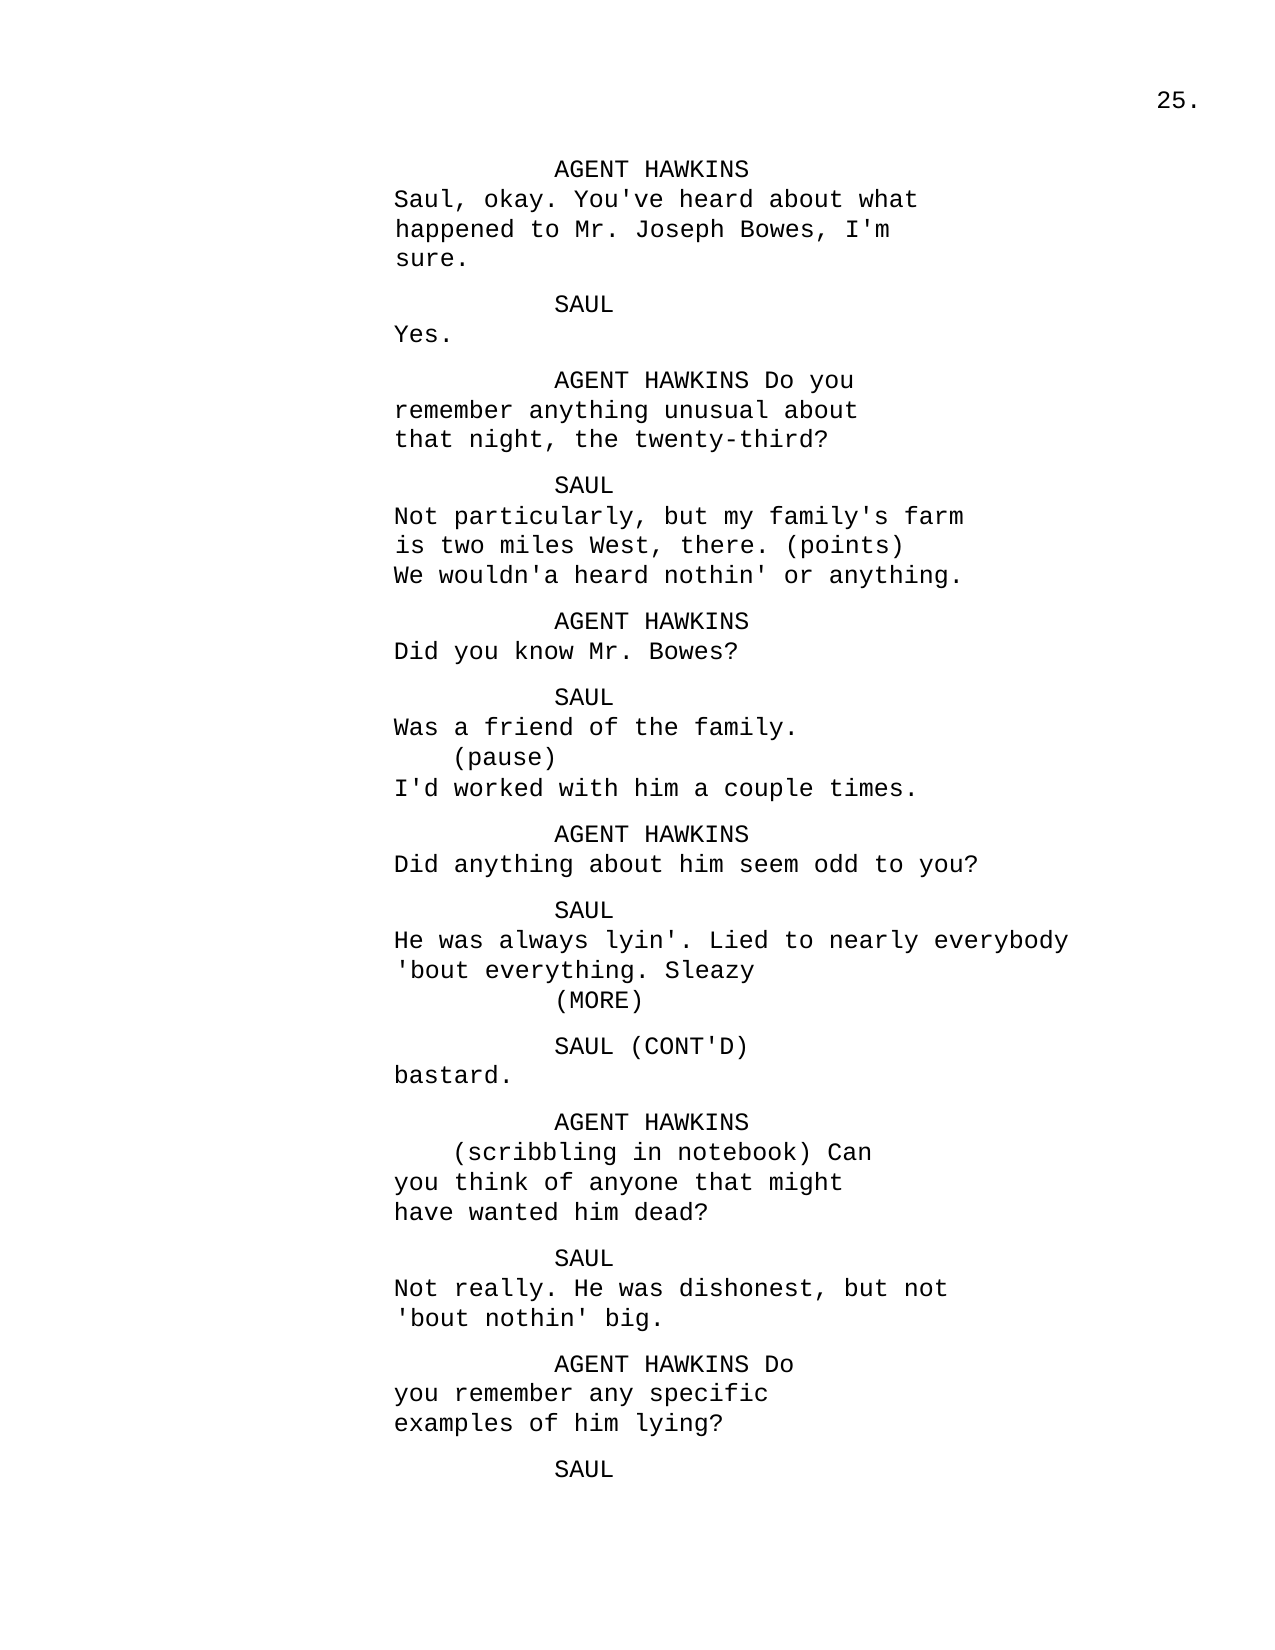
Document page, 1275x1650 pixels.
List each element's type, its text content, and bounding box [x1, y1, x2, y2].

text SAUL [554, 898, 1163, 926]
text (MORE) [554, 987, 1163, 1016]
text (scribbling in notebook) Can you think of anyone that might have wanted him dead? [394, 1140, 904, 1228]
text SAUL [554, 684, 1163, 712]
text We wouldn'a heard nothin' or anything. [394, 563, 964, 591]
text Did anything about him seem odd to you? [394, 852, 979, 880]
text SAUL (CONT'D) bastard. [394, 1033, 869, 1091]
text SAUL [554, 1245, 1163, 1273]
text He was always lyin'. Lied to nearly everybody 'bout everything. Sleazy [394, 928, 1069, 986]
text SAUL [554, 1457, 1163, 1485]
text AGENT HAWKINS Do you remember any specific examples of him lying? [394, 1351, 814, 1439]
text Not particularly, but my family's farm is two miles West, there. (points) [394, 503, 964, 561]
text Not really. He was dishonest, but not 'bout nothin' big. [394, 1276, 949, 1334]
text (pause) [452, 745, 1163, 773]
text SAUL Yes. [394, 292, 674, 350]
text AGENT HAWKINS Did you know Mr. Bowes? [394, 608, 794, 667]
text AGENT HAWKINS Do you remember anything unusual about that night, the twenty-third? [394, 367, 919, 455]
text Was a friend of the family. [394, 714, 1163, 743]
subtitle AGENT HAWKINS [276, 1109, 1027, 1137]
text AGENT HAWKINS [554, 821, 1163, 850]
text I'd worked with him a couple times. [394, 775, 1163, 804]
text Saul, okay. You've heard about what happened to Mr. Joseph Bowes, I'm sure. [394, 187, 979, 274]
text SAUL [554, 473, 1163, 501]
text AGENT HAWKINS [554, 156, 1163, 184]
